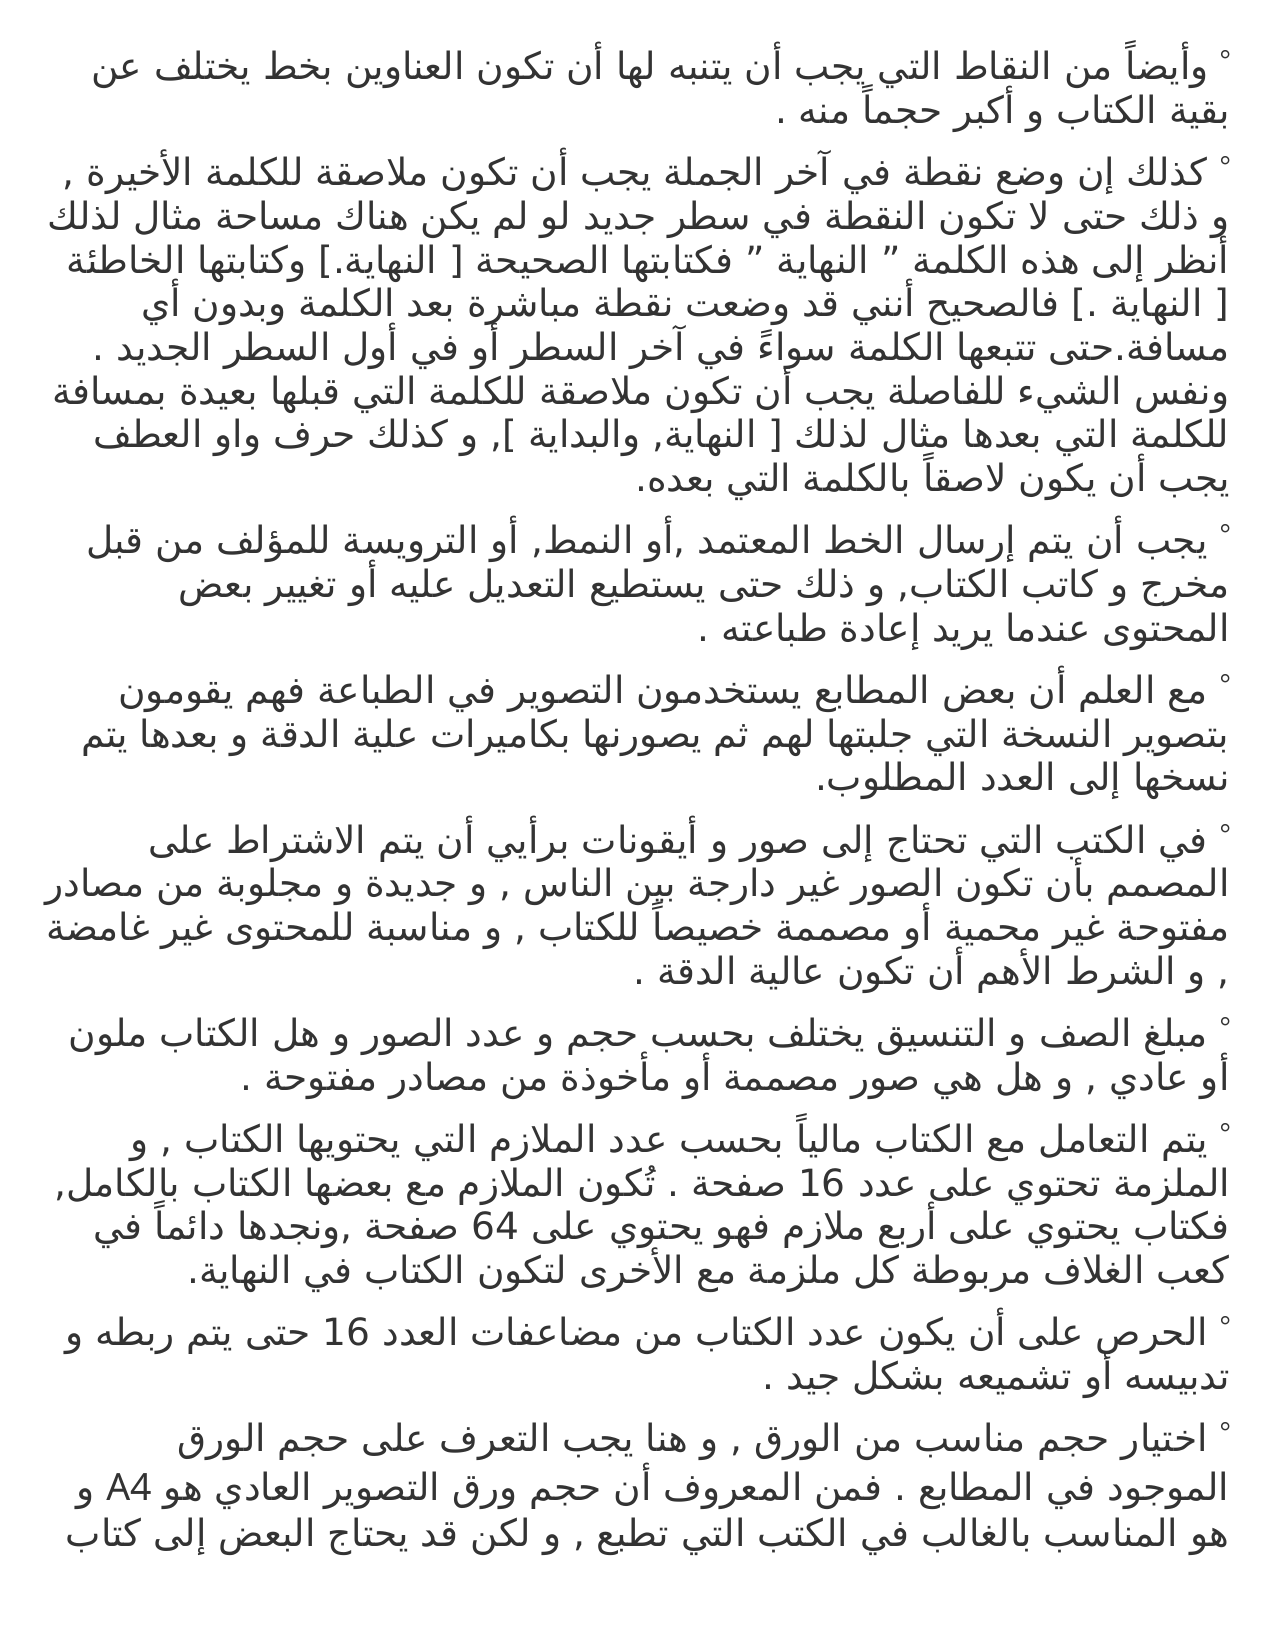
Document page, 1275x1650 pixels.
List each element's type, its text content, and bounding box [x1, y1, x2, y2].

text مع العلم أن بعض المطابع يستخدمون التصوير في الطباعة فهم يقومون بتصوير النسخة التي جلبتها لهم ثم يصورنها بكاميرات علية الدقة و بعدها يتم نسخها إلى العدد المطلوب. [45, 669, 1230, 799]
text يتم التعامل مع الكتاب مالياً بحسب عدد الملازم التي يحتويها الكتاب , و الملزمة تحتوي على عدد 16 صفحة . تُكون الملازم مع بعضها الكتاب بالكامل, فكتاب يحتوي على أربع ملازم فهو يحتوي على 64 صفحة ,ونجدها دائماً في كعب الغلاف مربوطة كل ملزمة مع الأخرى لتكون الكتاب في النهاية. [45, 1118, 1230, 1292]
text وأيضاً من النقاط التي يجب أن يتنبه لها أن تكون العناوين بخط يختلف عن بقية الكتاب و أكبر حجماً منه . [45, 45, 1230, 132]
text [45, 1417, 1230, 1555]
text كذلك إن وضع نقطة في آخر الجملة يجب أن تكون ملاصقة للكلمة الأخيرة , و ذلك حتى لا تكون النقطة في سطر جديد لو لم يكن هناك مساحة مثال لذلك أنظر إلى هذه الكلمة ” النهاية ” فكتابتها الصحيحة [ النهاية.] وكتابتها الخاطئة [ النهاية .] فالصحيح أنني قد وضعت نقطة مباشرة بعد الكلمة وبدون أي مسافة.حتى تتبعها الكلمة سواءً في آخر السطر أو في أول السطر الجديد . ونفس الشيء للفاصلة يجب أن تكون ملاصقة للكلمة التي قبلها بعيدة بمسافة للكلمة التي بعدها مثال لذلك [ النهاية, والبداية ], و كذلك حرف واو العطف يجب أن يكون لاصقاً بالكلمة التي بعده. [45, 151, 1230, 500]
text الحرص على أن يكون عدد الكتاب من مضاعفات العدد 16 حتى يتم ربطه و تدبيسه أو تشميعه بشكل جيد . [45, 1311, 1230, 1398]
text يجب أن يتم إرسال الخط المعتمد ,أو النمط, أو الترويسة للمؤلف من قبل مخرج و كاتب الكتاب, و ذلك حتى يستطيع التعديل عليه أو تغيير بعض المحتوى عندما يريد إعادة طباعته . [45, 519, 1230, 650]
text مبلغ الصف و التنسيق يختلف بحسب حجم و عدد الصور و هل الكتاب ملون أو عادي , و هل هي صور مصممة أو مأخوذة من مصادر مفتوحة . [45, 1012, 1230, 1099]
text في الكتب التي تحتاج إلى صور و أيقونات برأيي أن يتم الاشتراط على المصمم بأن تكون الصور غير دارجة بين الناس , و جديدة و مجلوبة من مصادر مفتوحة غير محمية أو مصممة خصيصاً للكتاب , و مناسبة للمحتوى غير غامضة , و الشرط الأهم أن تكون عالية الدقة . [45, 818, 1230, 993]
